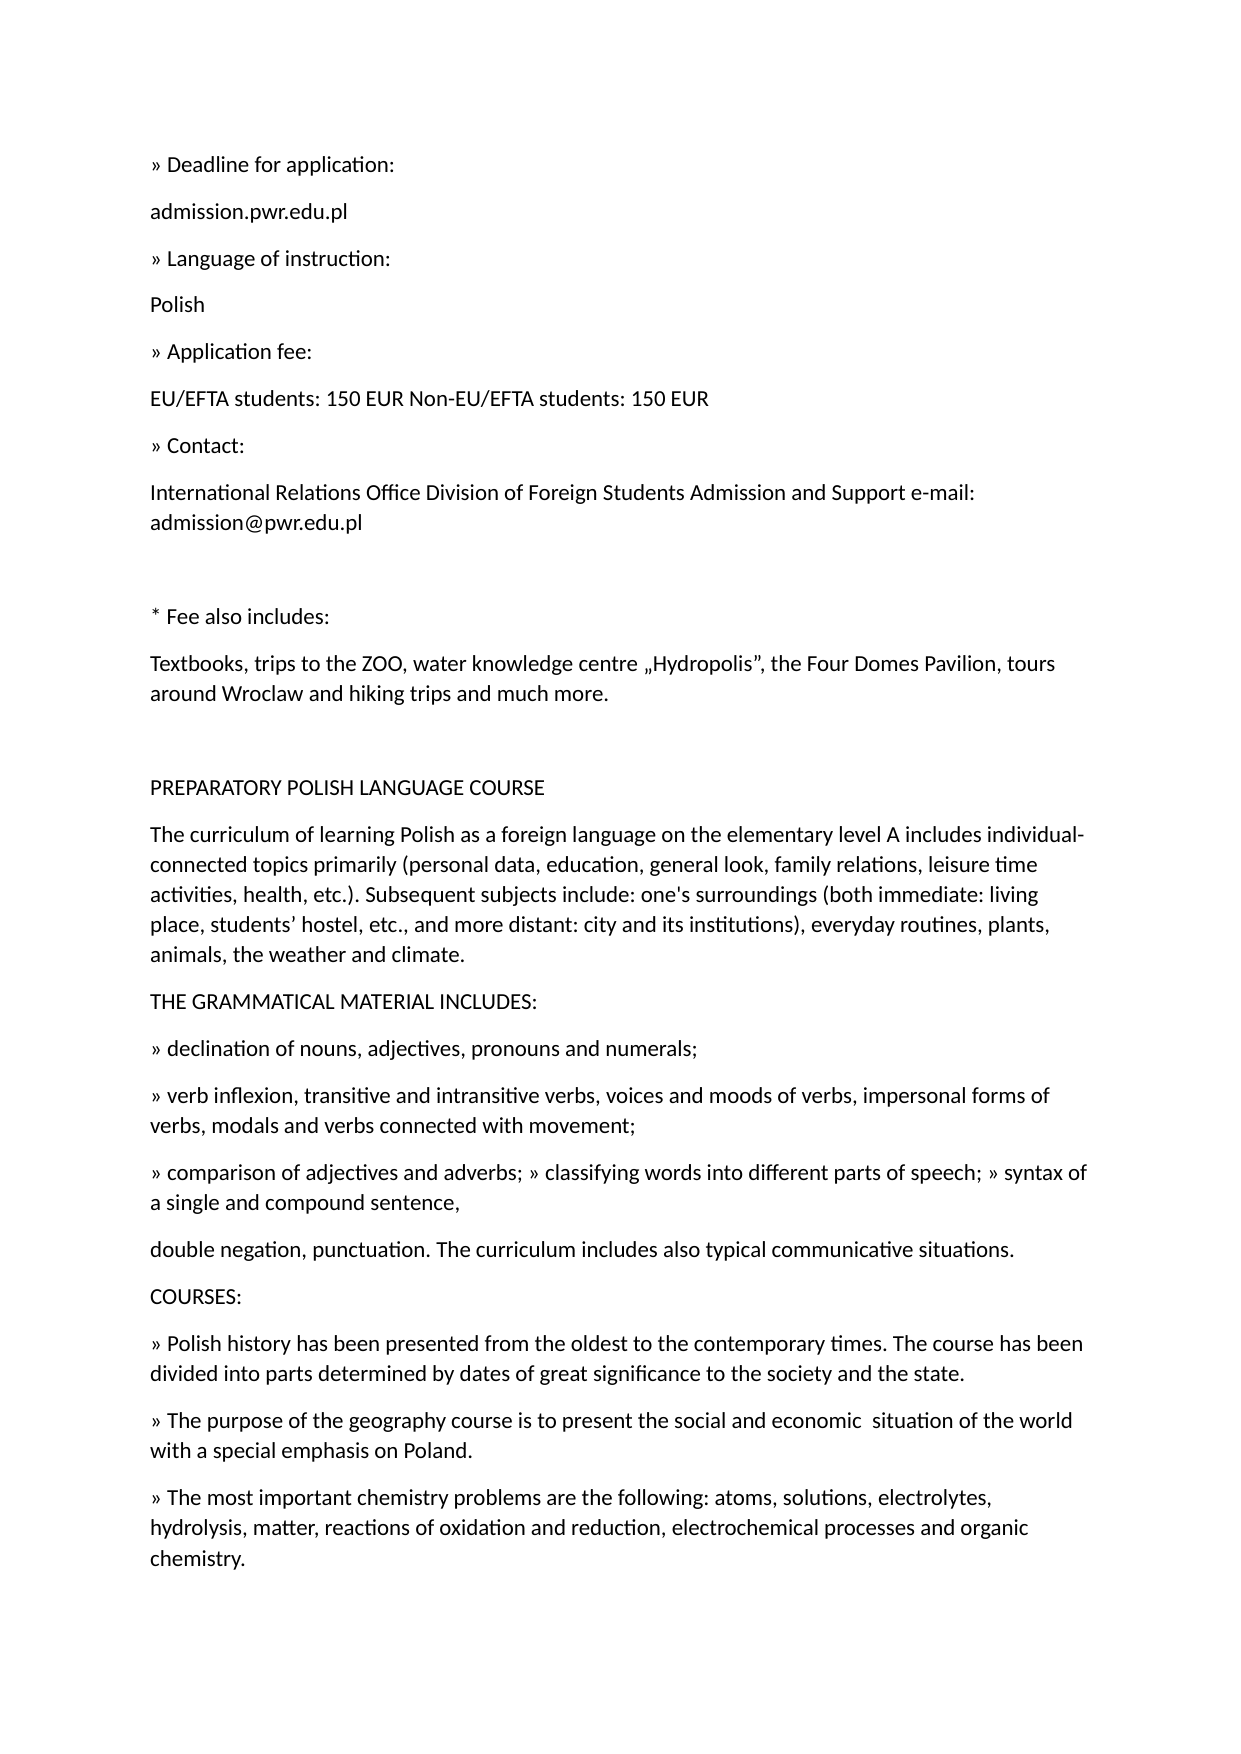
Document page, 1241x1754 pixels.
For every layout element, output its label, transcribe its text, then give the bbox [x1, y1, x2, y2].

text Polish [150, 291, 1090, 319]
text admission.pwr.edu.pl [150, 197, 1090, 225]
text » The most important chemistry problems are the following: atoms, solutions, electrolytes, hydrolysis, matter, reactions of oxidation and reduction, electrochemical processes and organic chemistry. [150, 1483, 1090, 1572]
text double negation, punctuation. The curriculum includes also typical communicative situations. [150, 1235, 1090, 1263]
text THE GRAMMATICAL MATERIAL INCLUDES: [150, 987, 1090, 1016]
text » declination of nouns, adjectives, pronouns and numerals; [150, 1034, 1090, 1062]
text COURSES: [150, 1282, 1090, 1310]
text » verb inflexion, transitive and intransitive verbs, voices and moods of verbs, impersonal forms of verbs, modals and verbs connected with movement; [150, 1081, 1090, 1139]
text » Language of instruction: [150, 244, 1090, 272]
text » Deadline for application: [150, 150, 1090, 178]
text PREPARATORY POLISH LANGUAGE COURSE [150, 773, 1090, 801]
text » Polish history has been presented from the oldest to the contemporary times. The course has been divided into parts determined by dates of great significance to the society and the state. [150, 1329, 1090, 1387]
text » The purpose of the geography course is to present the social and economic situation of the world with a special emphasis on Poland. [150, 1406, 1090, 1464]
text The curriculum of learning Polish as a foreign language on the elementary level A includes individual-connected topics primarily (personal data, education, general look, family relations, leisure time activities, health, etc.). Subse­quent subjects include: one's surroundings (both immediate: living place, students’ hostel, etc., and more distant: city and its institutions), everyday routines, plants, animals, the weather and climate. [150, 820, 1090, 969]
text International Relations Office Division of Foreign Students Admission and Support e-mail: admission@pwr.edu.pl [150, 478, 1090, 536]
text * Fee also includes: [150, 602, 1090, 630]
text Textbooks, trips to the ZOO, water knowledge centre „Hydropolis”, the Four Domes Pavilion, tours around Wroclaw and hiking trips and much more. [150, 649, 1090, 707]
text EU/EFTA students: 150 EUR Non-EU/EFTA students: 150 EUR [150, 384, 1090, 412]
text » Application fee: [150, 337, 1090, 366]
text » comparison of adjectives and adverbs; » classifying words into different parts of speech; » syntax of a single and compound sentence, [150, 1158, 1090, 1217]
text » Contact: [150, 431, 1090, 459]
